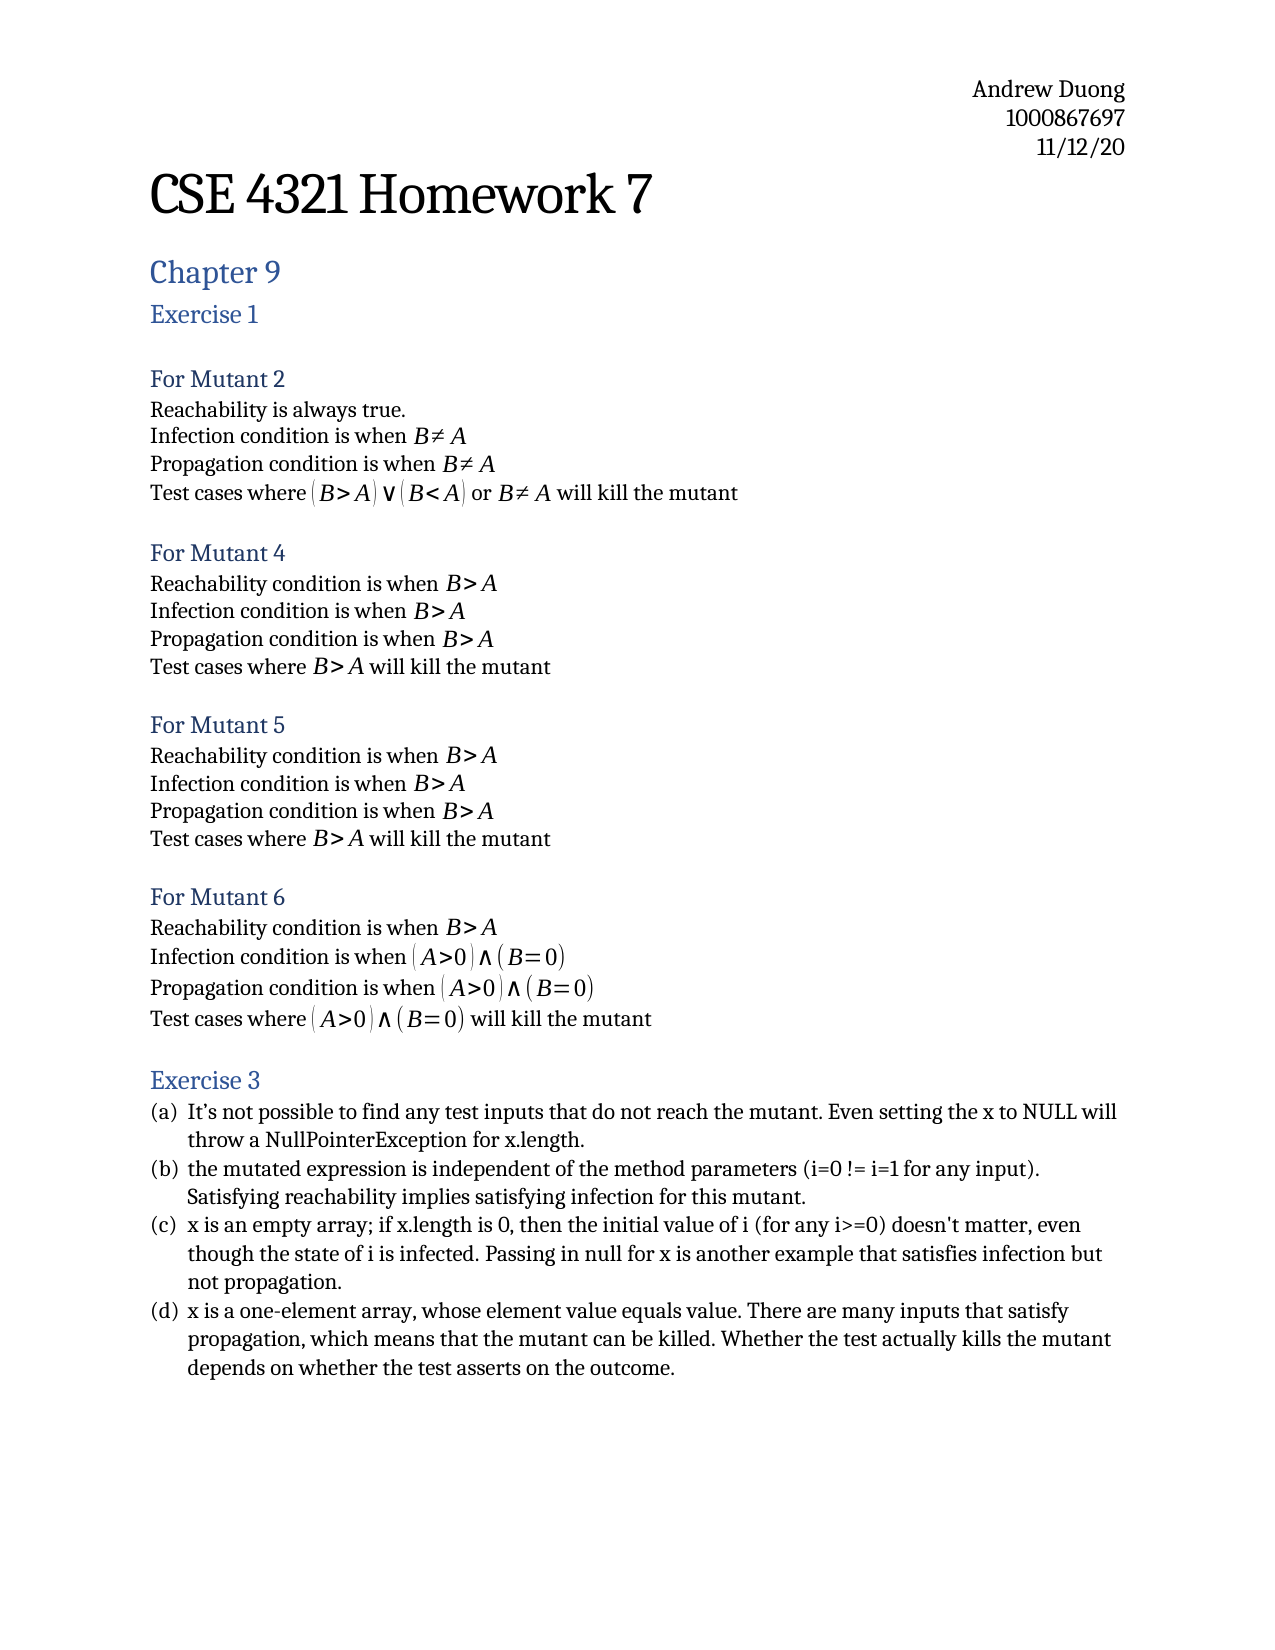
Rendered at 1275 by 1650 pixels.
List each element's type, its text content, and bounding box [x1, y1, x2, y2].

subtitle Exercise 1 [150, 299, 1125, 330]
text Infection condition is when [150, 423, 1125, 450]
text Propagation condition is when [150, 973, 1125, 1003]
text Propagation condition is when [150, 625, 1125, 653]
text Reachability is always true. [150, 396, 1125, 423]
text Propagation condition is when [150, 450, 1125, 478]
text Propagation condition is when [150, 797, 1125, 825]
text Reachability condition is when [150, 570, 1125, 598]
list the mutated expression is independent of the method parameters (i=0 != i=1 for any input). Satisfying reachability implies satisfying infection for this mutant. [150, 1155, 1125, 1210]
list x is an empty array; if x.length is 0, then the initial value of i (for any i>=0) doesn't matter, even though the state of i is infected. Passing in null for x is another example that satisfies infection but not propagation. [150, 1212, 1125, 1296]
subtitle Chapter 9 [150, 253, 1125, 292]
text Infection condition is when [150, 598, 1125, 625]
text Test cases where will kill the mutant [150, 653, 1125, 681]
title CSE 4321 Homework 7 [150, 161, 1125, 228]
subtitle For Mutant 6 [150, 883, 1125, 912]
text Infection condition is when [150, 942, 1125, 973]
text Reachability condition is when [150, 742, 1125, 770]
text Test cases where will kill the mutant [150, 1003, 1125, 1034]
subtitle For Mutant 5 [150, 711, 1125, 740]
text Test cases where will kill the mutant [150, 825, 1125, 852]
list x is a one-element array, whose element value equals value. There are many inputs that satisfy propagation, which means that the mutant can be killed. Whether the test actually kills the mutant depends on whether the test asserts on the outcome. [150, 1298, 1125, 1381]
text Infection condition is when [150, 770, 1125, 797]
subtitle For Mutant 2 [150, 365, 1125, 394]
text Test cases where or will kill the mutant [150, 478, 1125, 508]
list It’s not possible to find any test inputs that do not reach the mutant. Even setting the x to NULL will throw a NullPointerException for x.length. [150, 1098, 1125, 1153]
subtitle For Mutant 4 [150, 539, 1125, 568]
text Reachability condition is when [150, 914, 1125, 942]
subtitle Exercise 3 [150, 1065, 1125, 1096]
